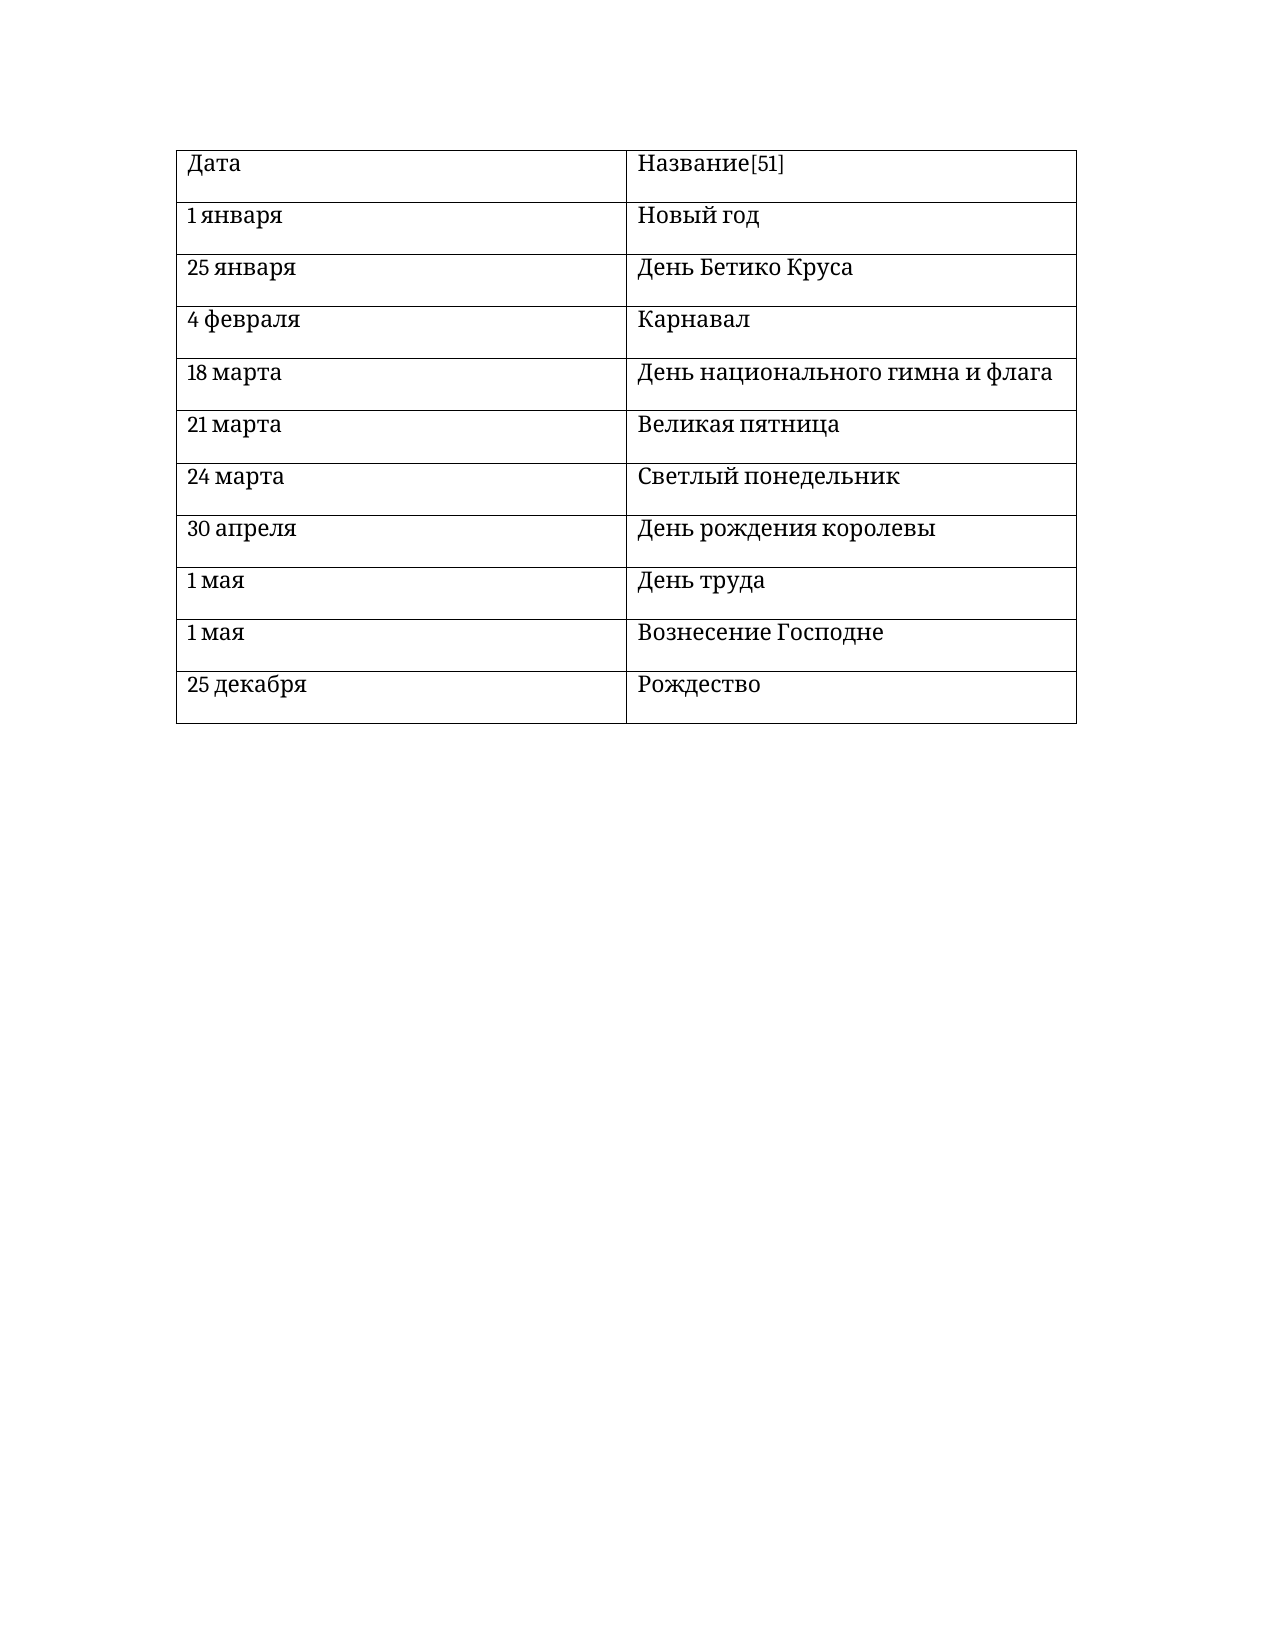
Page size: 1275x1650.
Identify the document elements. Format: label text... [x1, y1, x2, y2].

table_header Дата [177, 151, 626, 202]
table_cell День Бетико Круса [627, 255, 1076, 306]
table_cell Светлый понедельник [627, 464, 1076, 514]
table_cell 1 января [177, 203, 626, 254]
table_cell Карнавал [627, 307, 1076, 358]
table_cell 25 января [177, 255, 626, 306]
table_cell 30 апреля [177, 516, 626, 567]
table_cell Рождество [627, 672, 1076, 723]
table_header Название[51] [627, 151, 1076, 202]
table_cell 24 марта [177, 464, 626, 514]
table_cell 25 декабря [177, 672, 626, 723]
table_cell 18 марта [177, 359, 626, 410]
table_cell День рождения королевы [627, 516, 1076, 567]
table_cell Новый год [627, 203, 1076, 254]
table_cell 21 марта [177, 411, 626, 462]
table_cell День труда [627, 568, 1076, 619]
table_cell 1 мая [177, 620, 626, 671]
table_cell 1 мая [177, 568, 626, 619]
table_cell 4 февраля [177, 307, 626, 358]
table_cell День национального гимна и флага [627, 359, 1076, 410]
table_cell Великая пятница [627, 411, 1076, 462]
table_cell Вознесение Господне [627, 620, 1076, 671]
